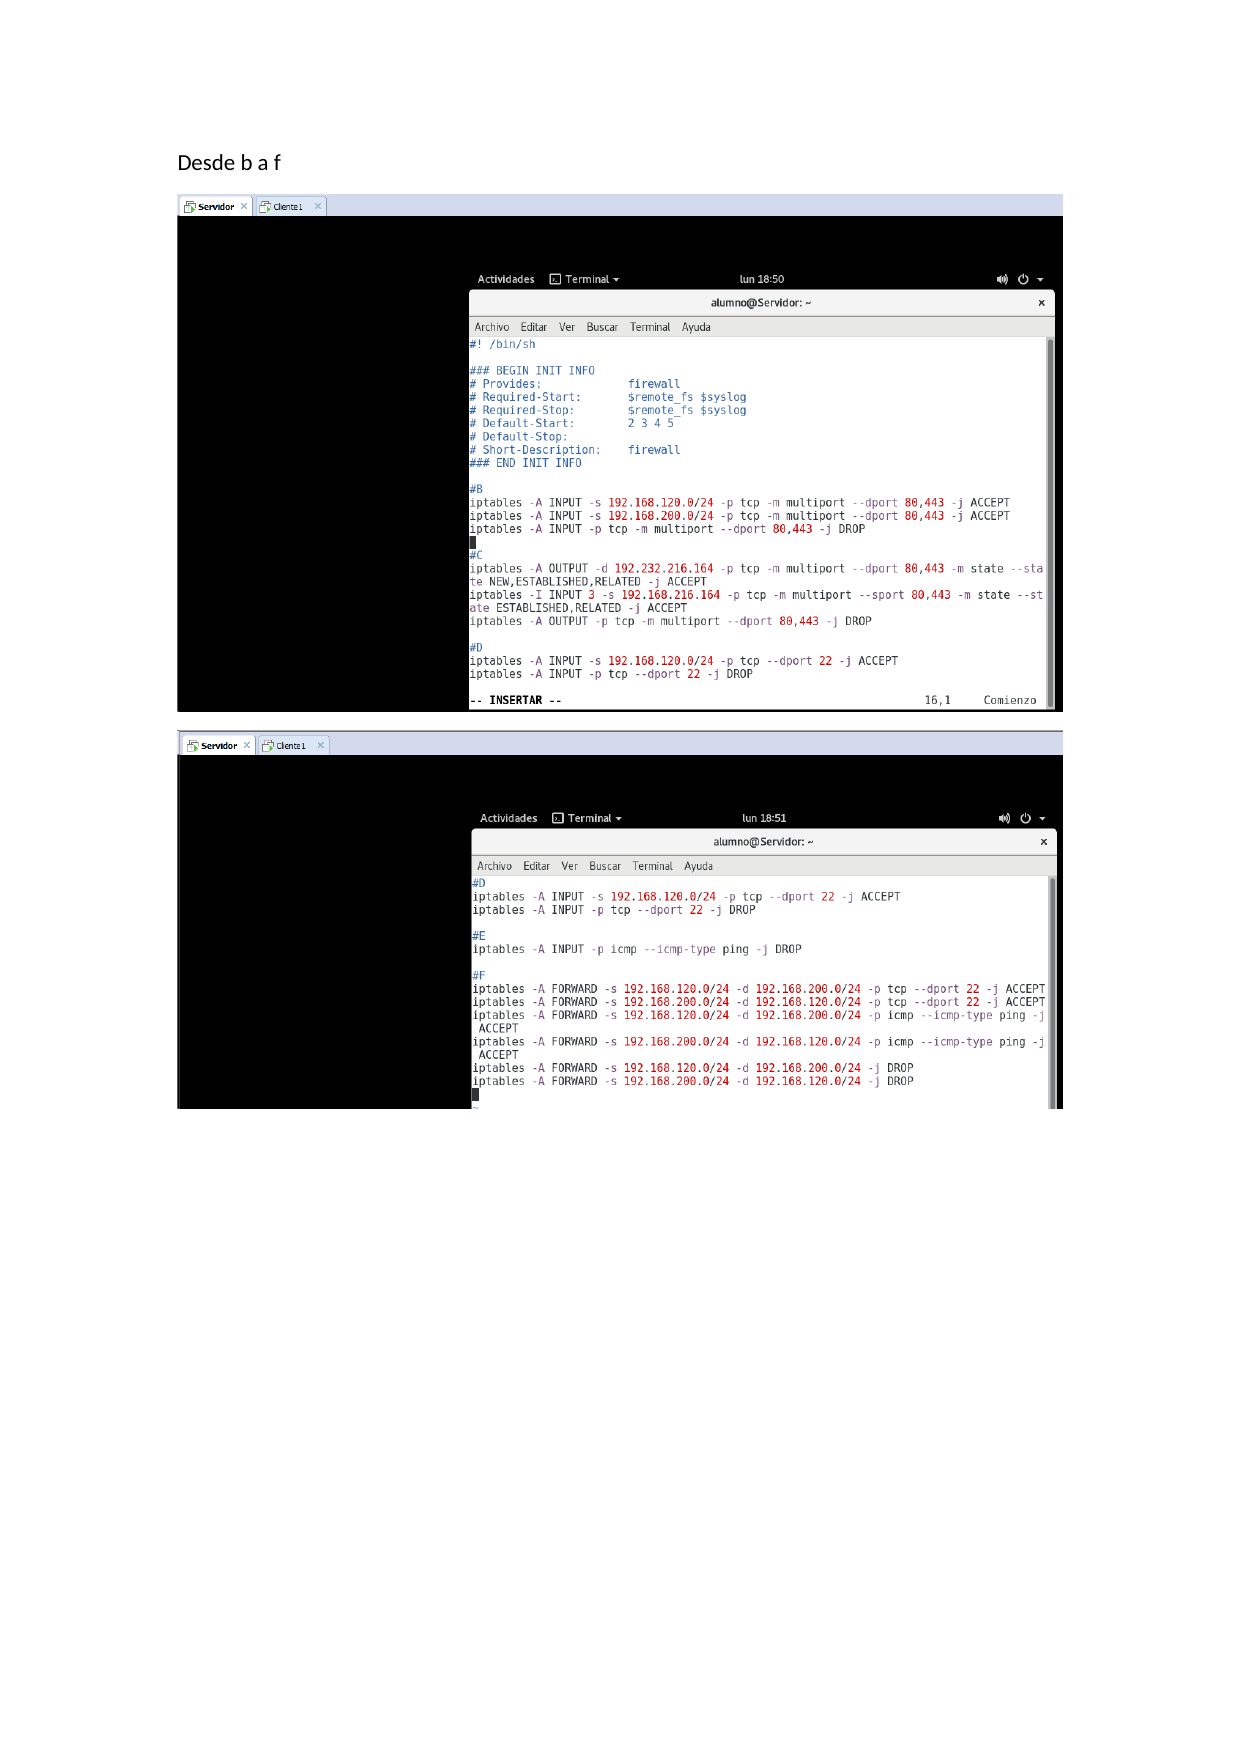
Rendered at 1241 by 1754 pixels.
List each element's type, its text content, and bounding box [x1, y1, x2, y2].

text Desde b a f [177, 148, 1063, 176]
picture [177, 730, 1063, 1109]
picture [177, 194, 1063, 712]
